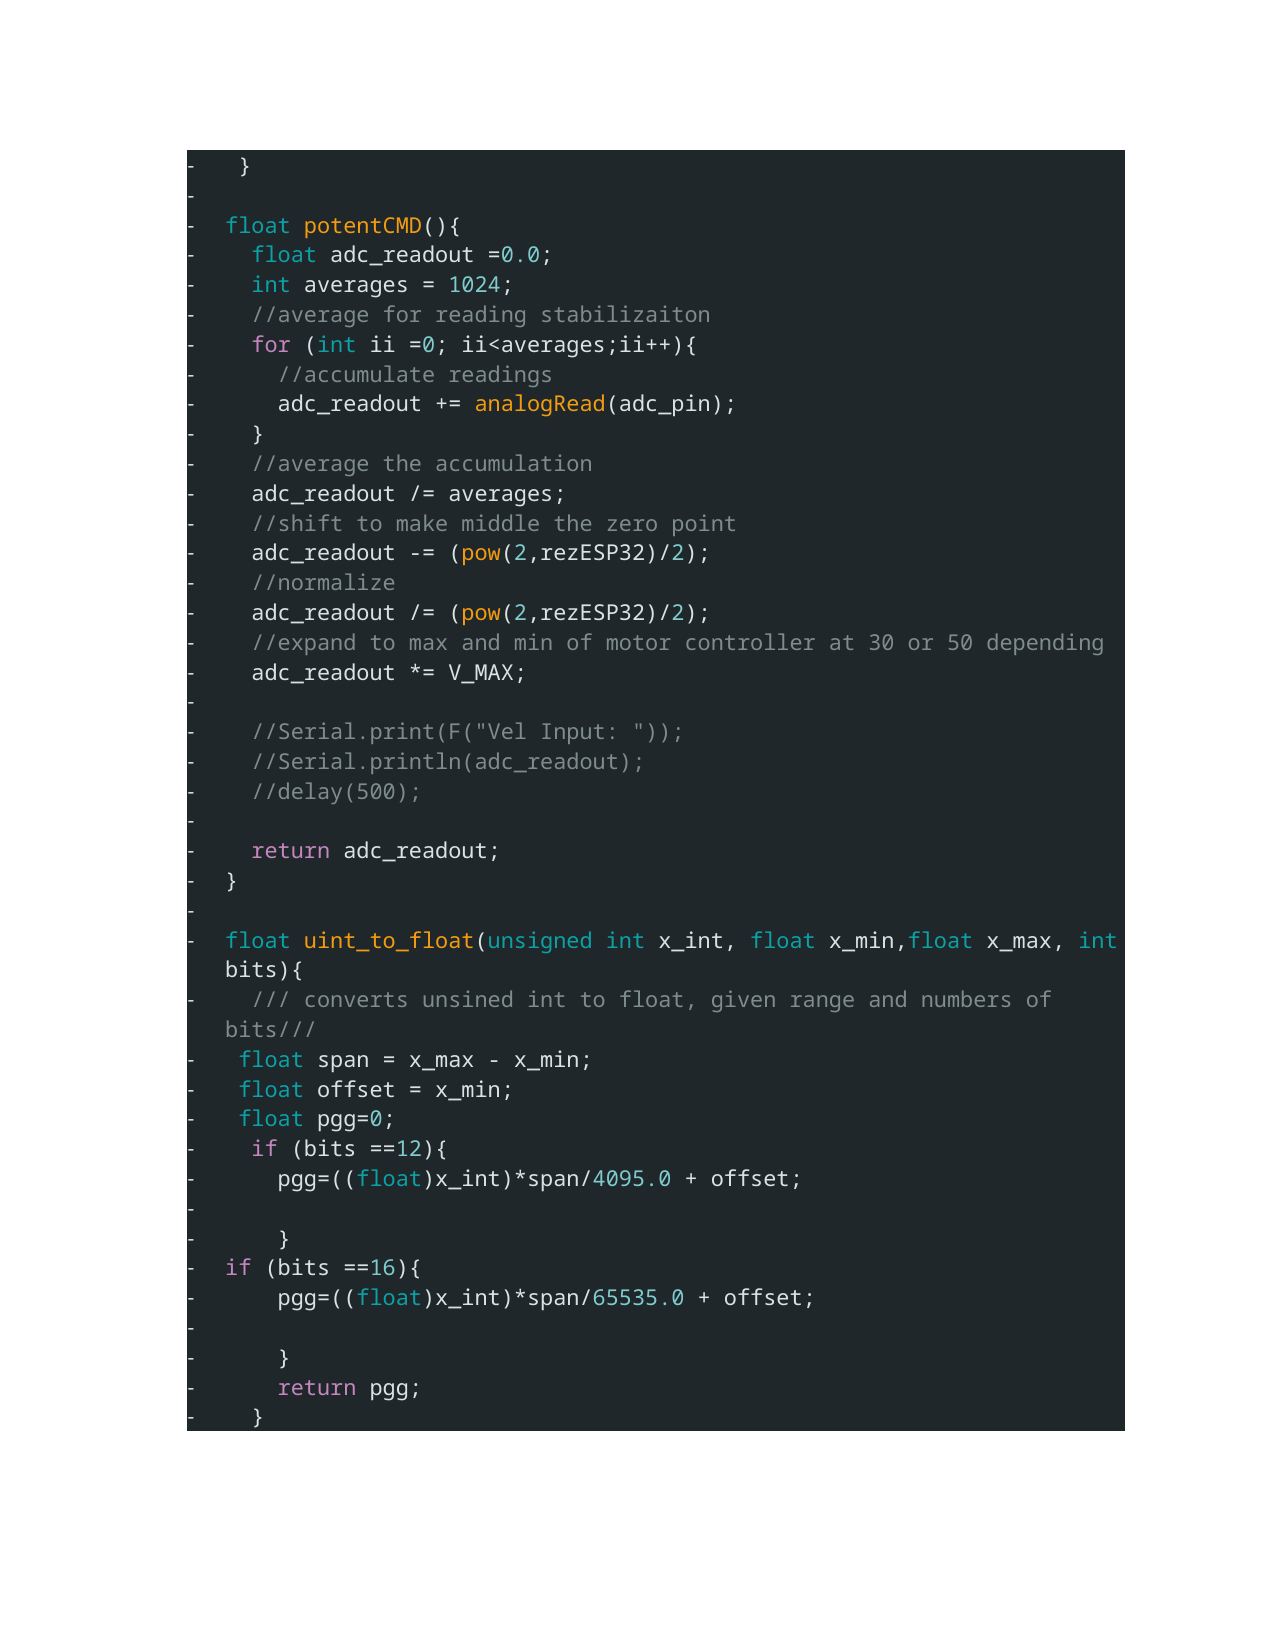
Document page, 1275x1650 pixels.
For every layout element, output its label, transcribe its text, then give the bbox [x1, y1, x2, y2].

list float pgg=0; [187, 1103, 1125, 1133]
list pgg=((float)x_int)*span/4095.0 + offset; [187, 1163, 1125, 1193]
list float adc_readout =0.0; [187, 239, 1125, 269]
list float span = x_max - x_min; [187, 1044, 1125, 1073]
list //normalize [187, 567, 1125, 597]
list //Serial.println(adc_readout); [187, 746, 1125, 776]
list adc_readout /= (pow(2,rezESP32)/2); [187, 597, 1125, 627]
list } [187, 150, 1125, 180]
list for (int ii =0; ii<averages;ii++){ [187, 329, 1125, 358]
list //expand to max and min of motor controller at 30 or 50 depending [187, 627, 1125, 656]
list //delay(500); [187, 776, 1125, 805]
list if (bits ==12){ [187, 1133, 1125, 1163]
list int averages = 1024; [187, 269, 1125, 299]
list } [187, 865, 1125, 895]
list float potentCMD(){ [187, 209, 1125, 239]
list } [187, 418, 1125, 448]
list } [187, 1401, 1125, 1431]
list //shift to make middle the zero point [187, 507, 1125, 537]
list //average the accumulation [187, 448, 1125, 478]
list return adc_readout; [187, 835, 1125, 865]
list if (bits ==16){ [187, 1252, 1125, 1282]
list pgg=((float)x_int)*span/65535.0 + offset; [187, 1282, 1125, 1312]
list adc_readout /= averages; [187, 478, 1125, 507]
list } [187, 1222, 1125, 1252]
list /// converts unsined int to float, given range and numbers of bits/// [187, 984, 1125, 1044]
list adc_readout += analogRead(adc_pin); [187, 388, 1125, 418]
list //average for reading stabilizaiton [187, 299, 1125, 329]
list float uint_to_float(unsigned int x_int, float x_min,float x_max, int bits){ [187, 924, 1125, 984]
list //accumulate readings [187, 358, 1125, 388]
list //Serial.print(F("Vel Input: ")); [187, 716, 1125, 746]
list } [187, 1342, 1125, 1371]
list adc_readout *= V_MAX; [187, 656, 1125, 686]
list float offset = x_min; [187, 1073, 1125, 1103]
list adc_readout -= (pow(2,rezESP32)/2); [187, 537, 1125, 567]
list return pgg; [187, 1371, 1125, 1401]
